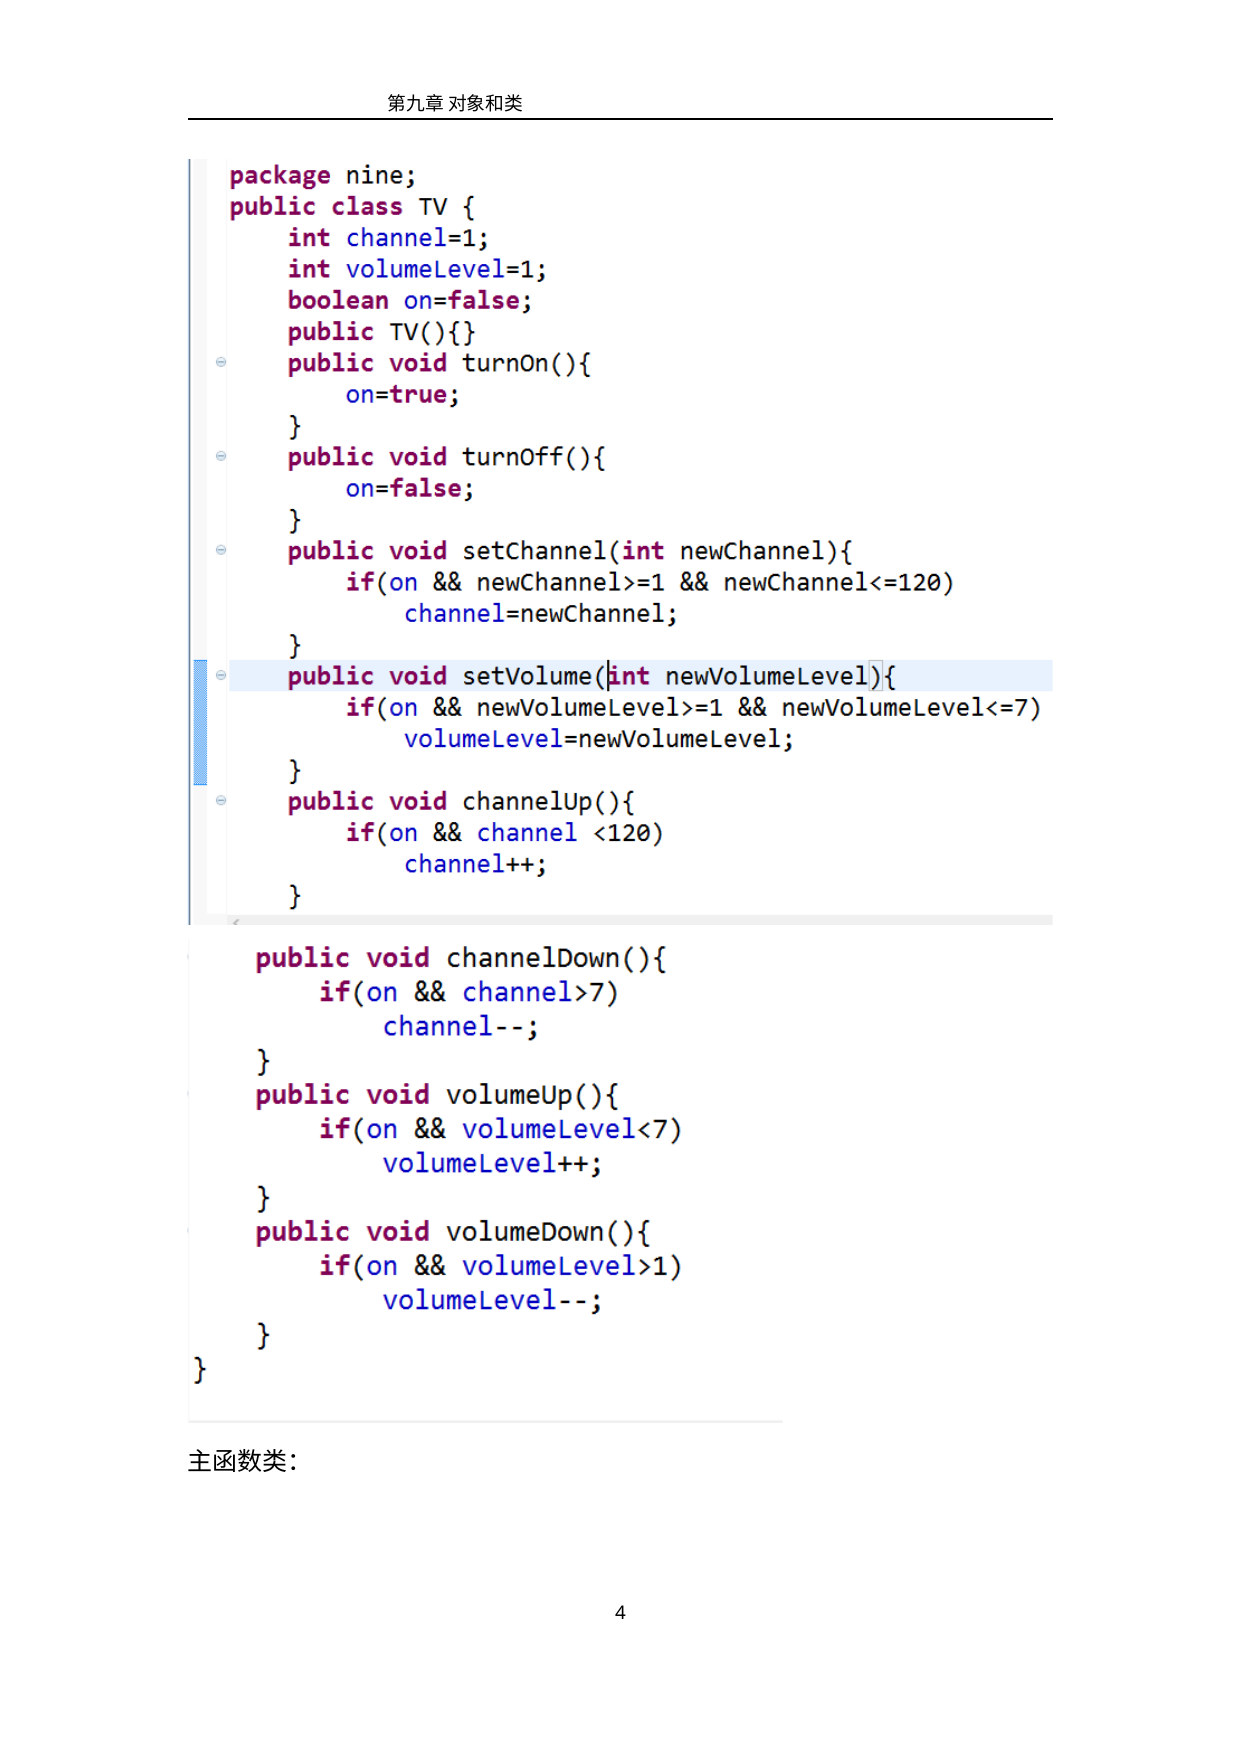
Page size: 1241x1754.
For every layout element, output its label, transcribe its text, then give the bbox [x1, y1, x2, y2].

picture [187, 939, 783, 1423]
text 主函数类： [187, 1427, 1053, 1492]
picture [187, 159, 1053, 925]
